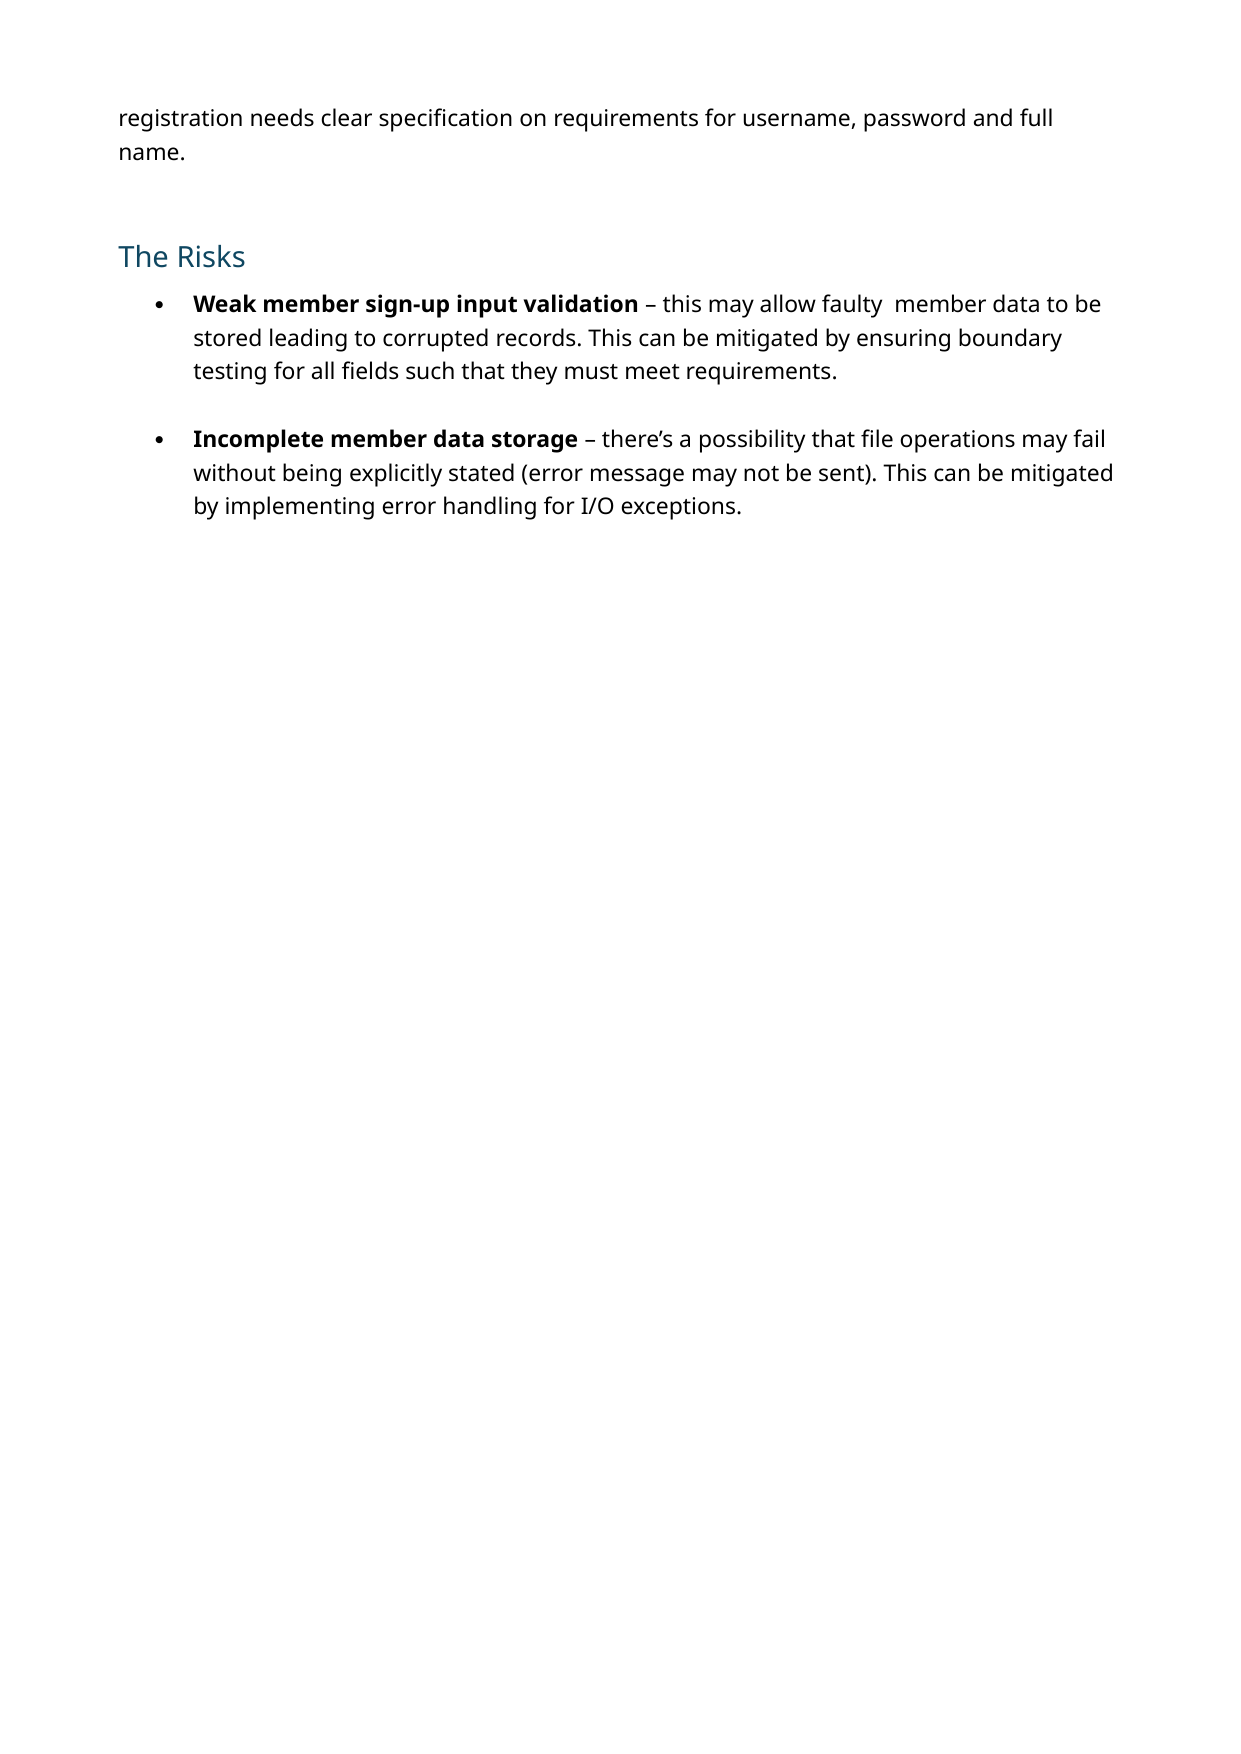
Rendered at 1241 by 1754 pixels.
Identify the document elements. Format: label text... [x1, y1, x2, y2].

subtitle The Risks [118, 237, 1122, 276]
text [118, 102, 1122, 167]
list Incomplete member data storage – there’s a possibility that file operations may fail without being explicitly stated (error message may not be sent). This can be mitigated by implementing error handling for I/O exceptions. [156, 423, 1122, 522]
list Weak member sign-up input validation – this may allow faulty member data to be stored leading to corrupted records. This can be mitigated by ensuring boundary testing for all fields such that they must meet requirements. [156, 288, 1122, 387]
